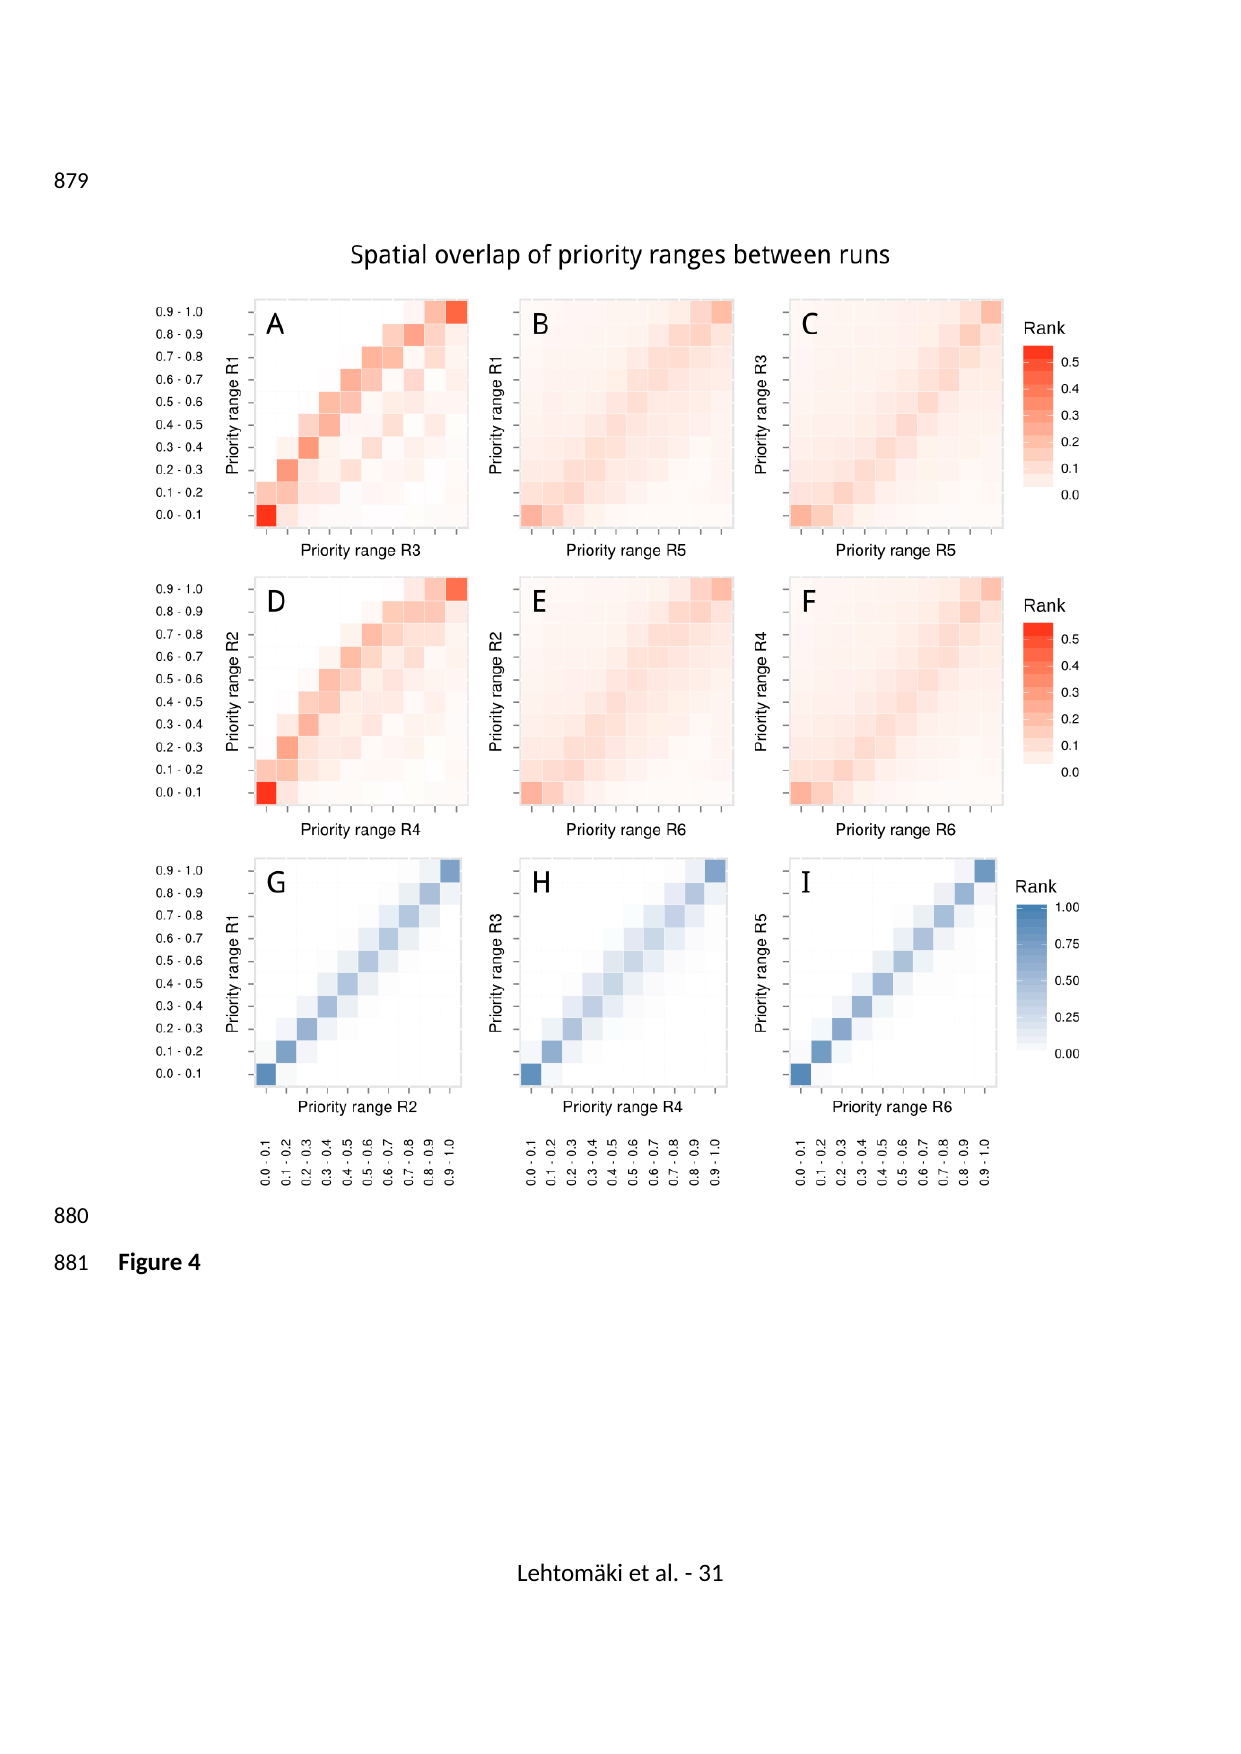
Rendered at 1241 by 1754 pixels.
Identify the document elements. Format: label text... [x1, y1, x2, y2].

picture [118, 220, 1122, 1224]
text Figure 4 [118, 1246, 1122, 1277]
